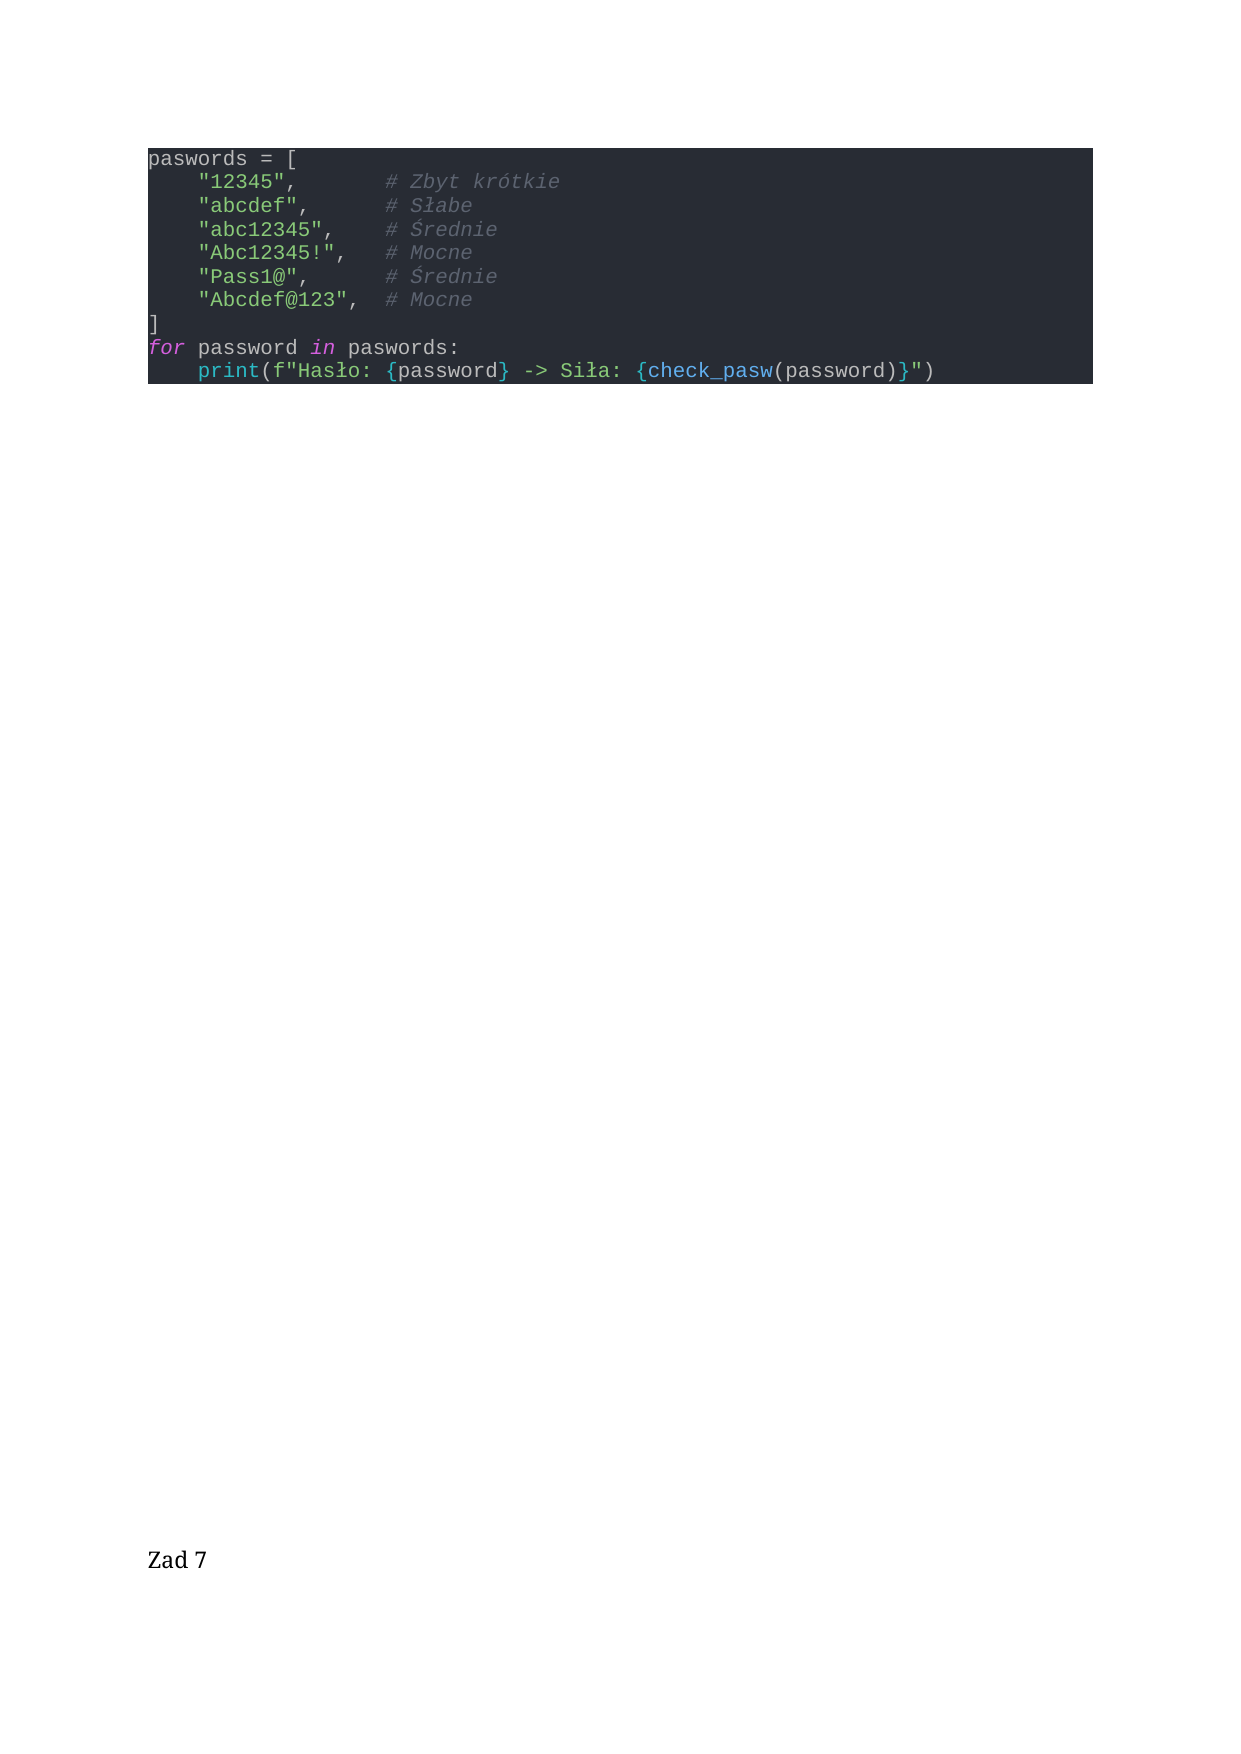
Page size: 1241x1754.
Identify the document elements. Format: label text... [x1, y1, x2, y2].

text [148, 148, 1093, 384]
text Zad 7 [148, 1544, 1093, 1575]
